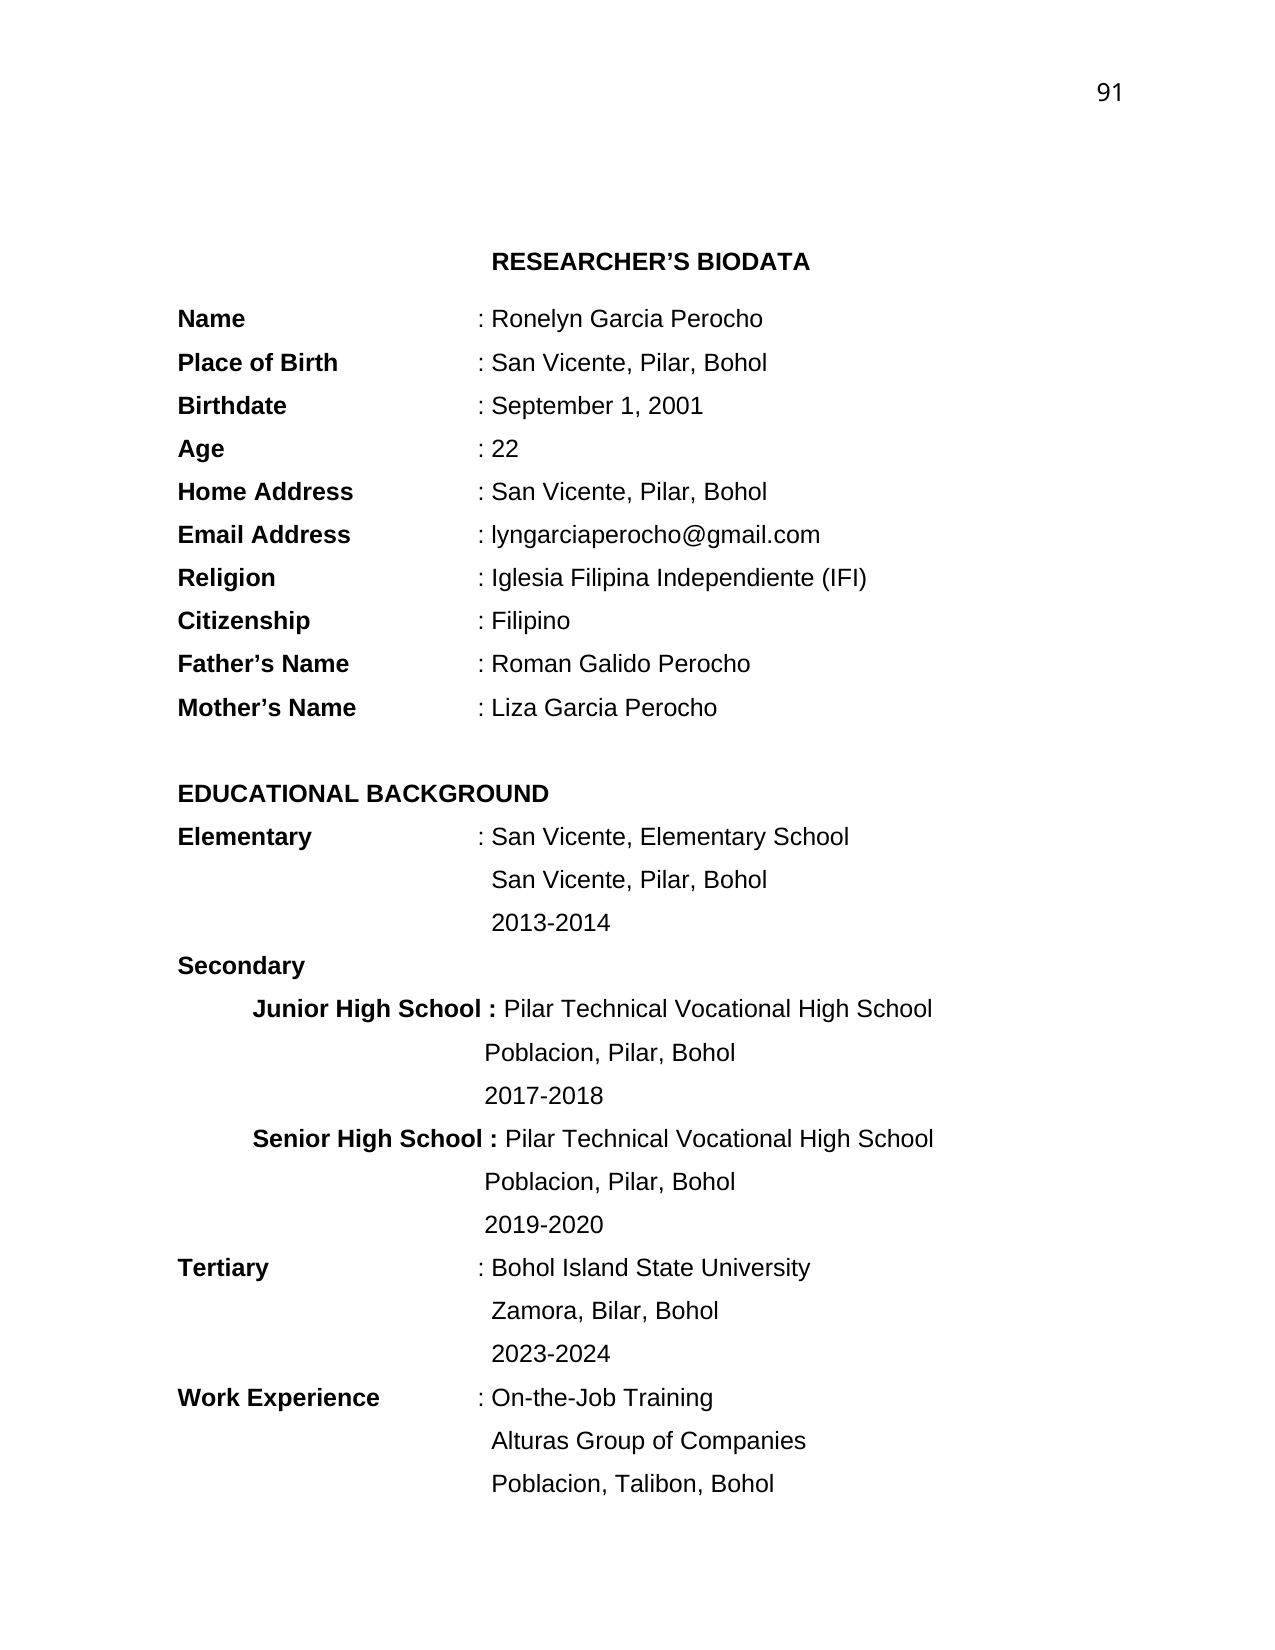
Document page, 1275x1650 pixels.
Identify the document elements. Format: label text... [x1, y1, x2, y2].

text Age : 22 [177, 434, 1125, 463]
text Mother’s Name : Liza Garcia Perocho [177, 693, 1125, 721]
text Secondary [177, 951, 1125, 980]
text Email Address : lyngarciaperocho@gmail.com [177, 520, 1125, 549]
text Elementary : San Vicente, Elementary School [177, 822, 1125, 851]
text Zamora, Bilar, Bohol [177, 1296, 1125, 1325]
text Citizenship : Filipino [177, 606, 1125, 635]
text Religion : Iglesia Filipina Independiente (IFI) [177, 563, 1125, 592]
text Senior High School : Pilar Technical Vocational High School [177, 1124, 1125, 1153]
text 2013-2014 [177, 908, 1125, 937]
text Poblacion, Talibon, Bohol [177, 1469, 1125, 1498]
text Work Experience : On-the-Job Training [177, 1383, 1125, 1411]
text 2017-2018 [177, 1081, 1125, 1109]
text Alturas Group of Companies [177, 1426, 1125, 1454]
text Junior High School : Pilar Technical Vocational High School [177, 994, 1125, 1023]
text Poblacion, Pilar, Bohol [177, 1167, 1125, 1196]
text RESEARCHER’S BIODATA [177, 247, 1125, 276]
text Name : Ronelyn Garcia Perocho [177, 304, 1125, 333]
text 2023-2024 [177, 1339, 1125, 1368]
text EDUCATIONAL BACKGROUND [177, 779, 1125, 808]
text 2019-2020 [177, 1210, 1125, 1239]
text Poblacion, Pilar, Bohol [177, 1038, 1125, 1066]
text Place of Birth : San Vicente, Pilar, Bohol [177, 348, 1125, 376]
text Home Address : San Vicente, Pilar, Bohol [177, 477, 1125, 506]
text Tertiary : Bohol Island State University [177, 1253, 1125, 1282]
text San Vicente, Pilar, Bohol [177, 865, 1125, 894]
text Birthdate : September 1, 2001 [177, 391, 1125, 419]
text Father’s Name : Roman Galido Perocho [177, 649, 1125, 678]
